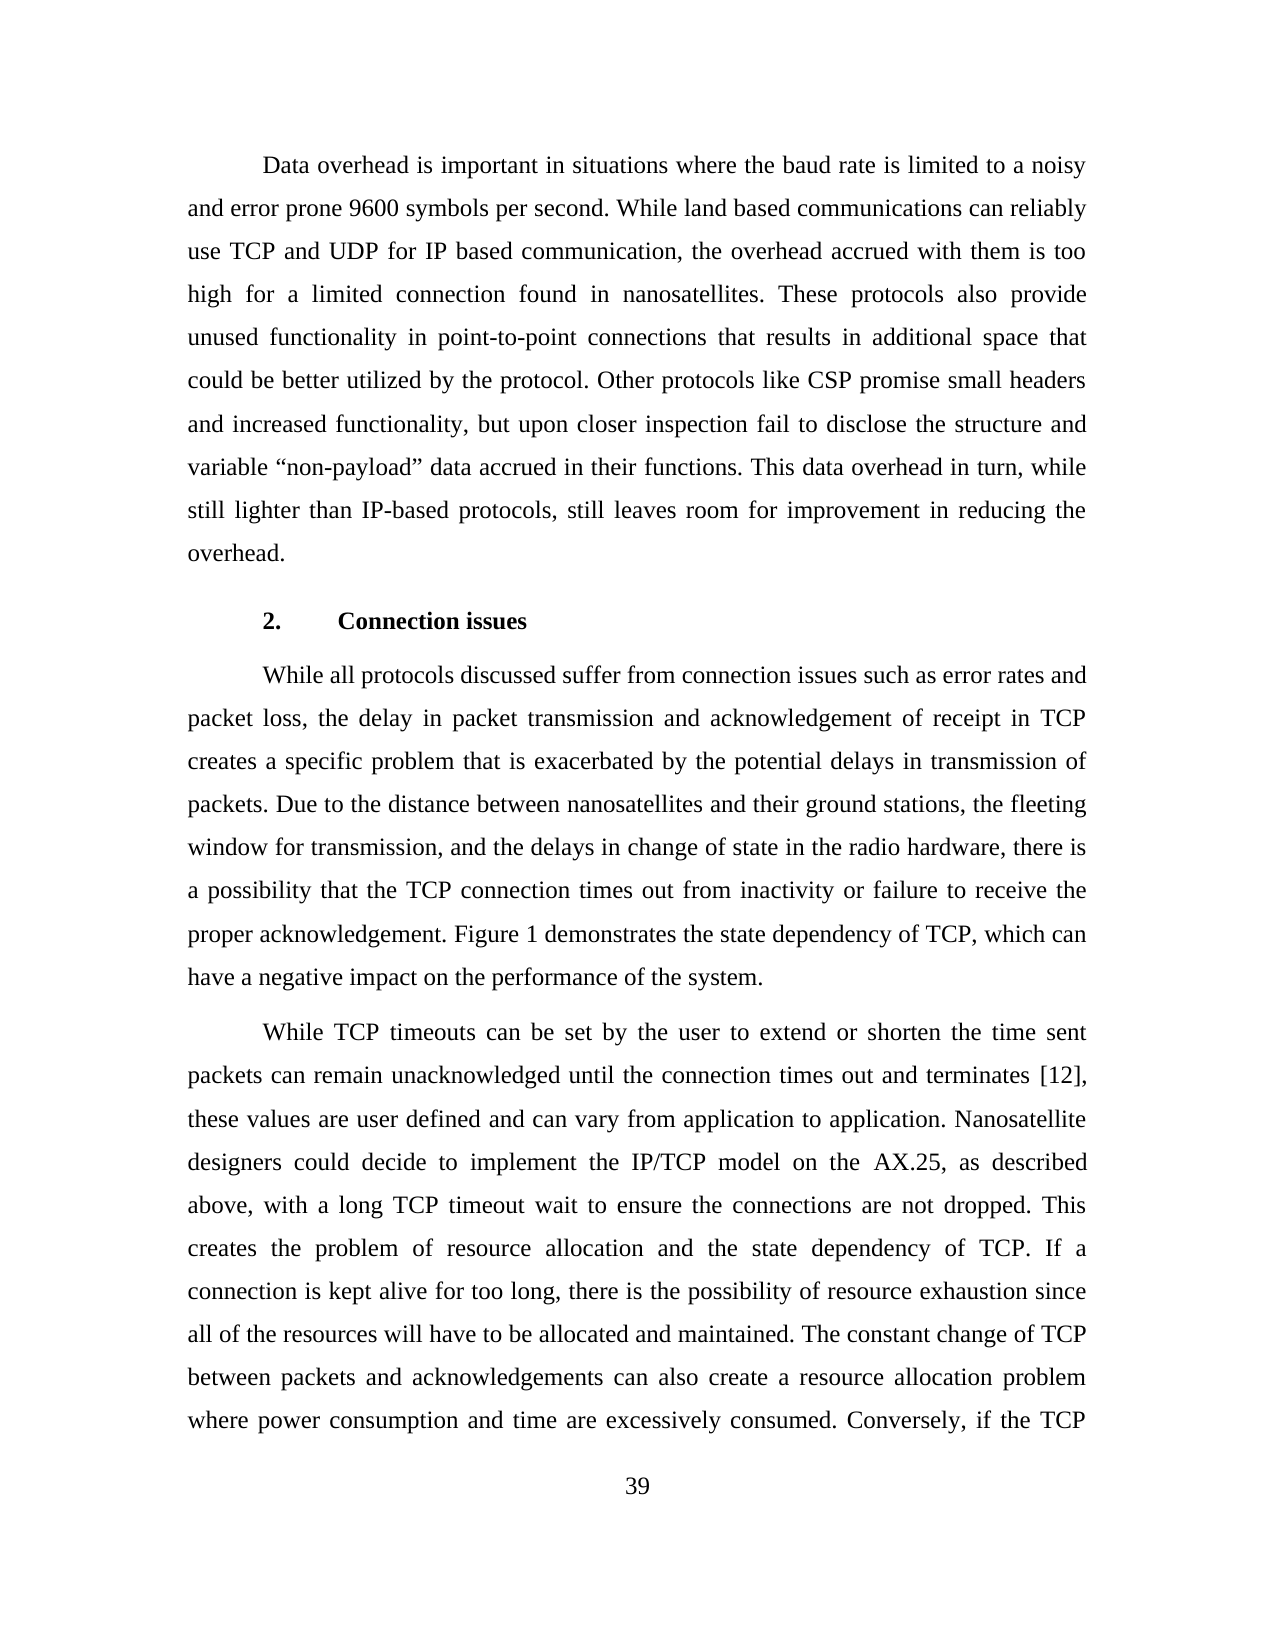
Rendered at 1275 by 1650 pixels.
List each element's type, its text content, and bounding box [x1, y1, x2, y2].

text While all protocols discussed suffer from connection issues such as error rates and packet loss, the delay in packet transmission and acknowledgement of receipt in TCP creates a specific problem that is exacerbated by the potential delays in transmission of packets. Due to the distance between nanosatellites and their ground stations, the fleeting window for transmission, and the delays in change of state in the radio hardware, there is a possibility that the TCP connection times out from inactivity or failure to receive the proper acknowledgement. Figure 1 demonstrates the state dependency of TCP, which can have a negative impact on the performance of the system. [187, 660, 1087, 991]
text Data overhead is important in situations where the baud rate is limited to a noisy and error prone 9600 symbols per second. While land based communications can reliably use TCP and UDP for IP based communication, the overhead accrued with them is too high for a limited connection found in nanosatellites. These protocols also provide unused functionality in point-to-point connections that results in additional space that could be better utilized by the protocol. Other protocols like CSP promise small headers and increased functionality, but upon closer inspection fail to disclose the structure and variable “non-payload” data accrued in their functions. This data overhead in turn, while still lighter than IP-based protocols, still leaves room for improvement in reducing the overhead. [187, 150, 1087, 567]
subtitle Connection issues [262, 606, 1087, 635]
